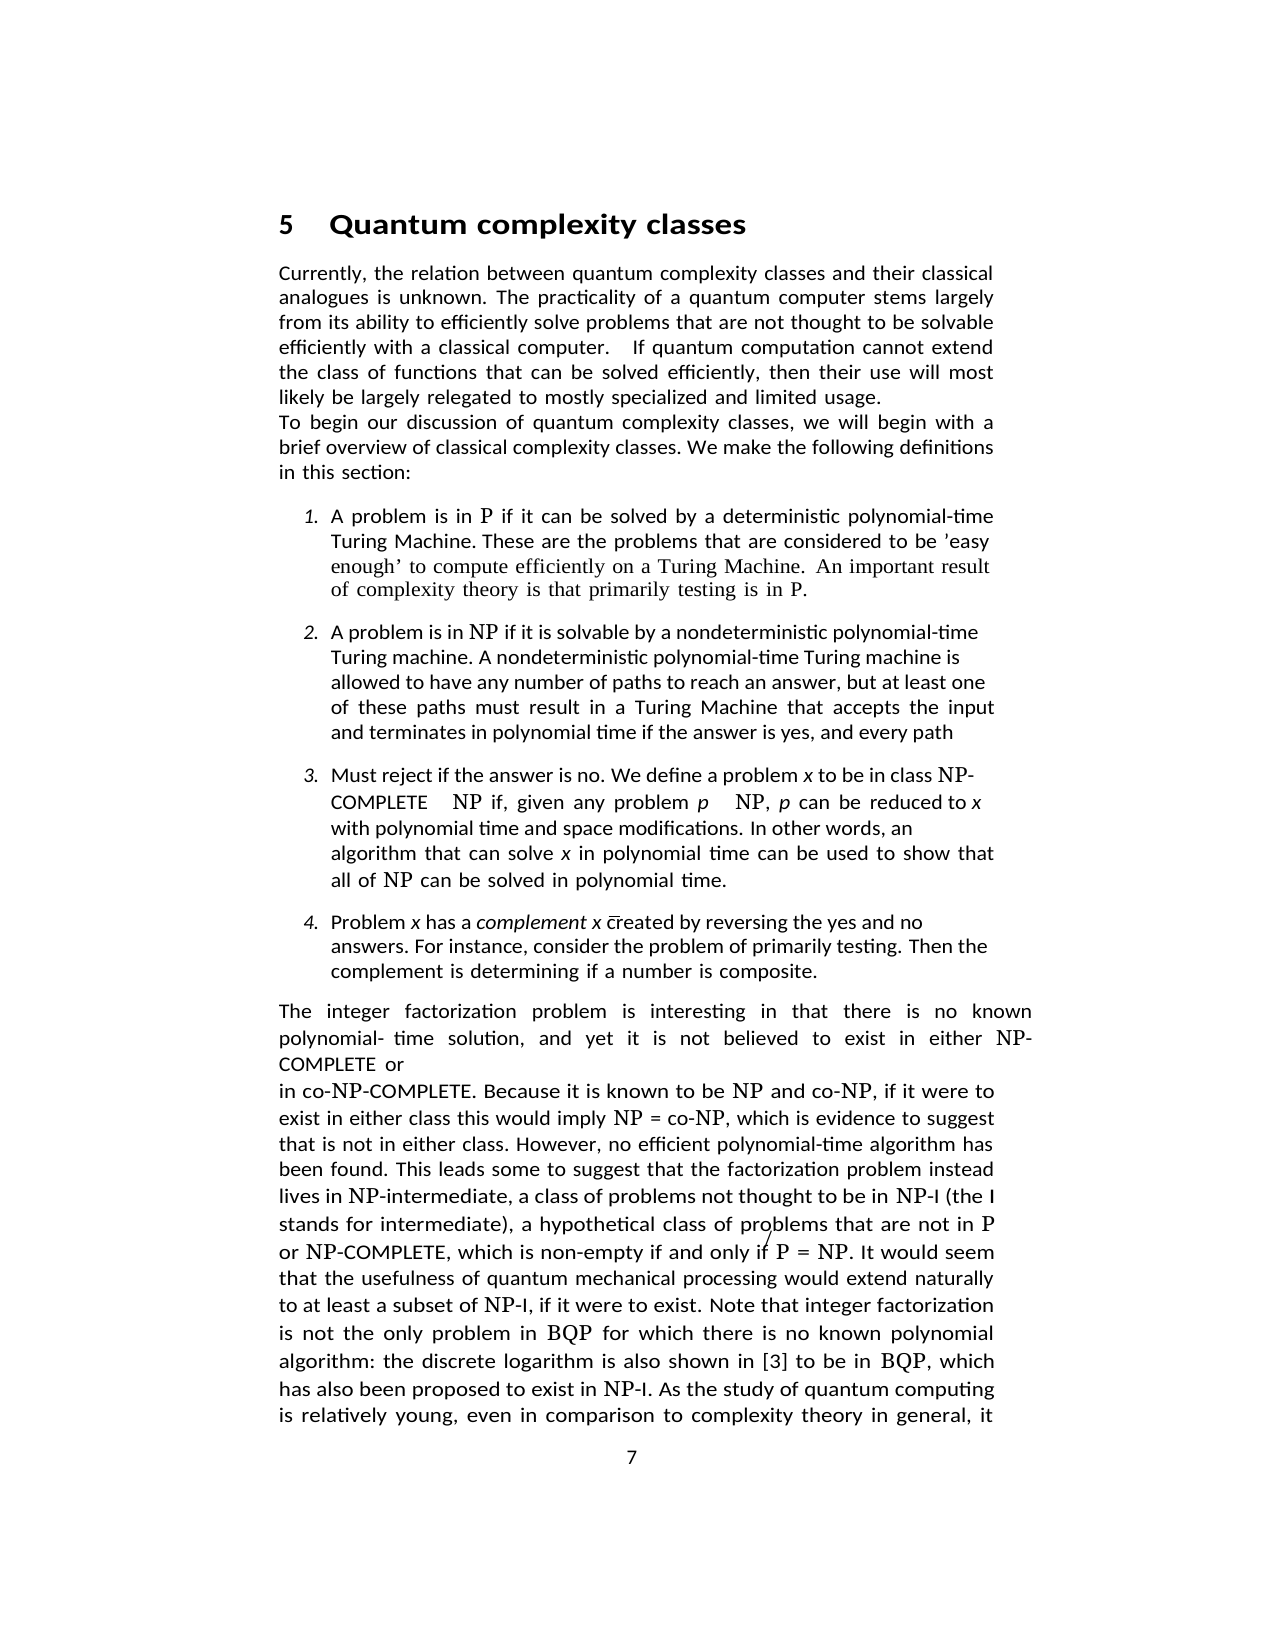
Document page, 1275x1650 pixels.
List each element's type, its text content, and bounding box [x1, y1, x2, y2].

subtitle Quantum complexity classes [278, 206, 1096, 242]
list A problem is in NP if it is solvable by a nondeterministic polynomial-time Turing machine. A nondeterministic polynomial-time Turing machine is allowed to have any number of paths to reach an answer, but at least one of these paths must result in a Turing Machine that accepts the input and terminates in polynomial time if the answer is yes, and every path [303, 617, 995, 745]
text Currently, the relation between quantum complexity classes and their classical analogues is unknown. The practicality of a quantum computer stems largely from its ability to efficiently solve problems that are not thought to be solvable efficiently with a classical computer. If quantum computation cannot extend the class of functions that can be solved efficiently, then their use will most likely be largely relegated to mostly specialized and limited usage. [279, 260, 995, 410]
list A problem is in P if it can be solved by a deterministic polynomial-time Turing Machine. These are the problems that are considered to be ’easy enough’ to compute efficiently on a Turing Machine. An important result of complexity theory is that primarily testing is in P. [303, 501, 995, 601]
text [279, 1076, 995, 1427]
list Must reject if the answer is no. We define a problem x to be in class NP-COMPLETE NP if, given any problem p NP, p can be reduced to x with polynomial time and space modifications. In other words, an algorithm that can solve x in polynomial time can be used to show that all of NP can be solved in polynomial time. [303, 760, 995, 894]
text The integer factorization problem is interesting in that there is no known polynomial- time solution, and yet it is not believed to exist in either NP-COMPLETE or [279, 998, 1032, 1076]
list Problem x has a complement x created by reversing the yes and no answers. For instance, consider the problem of primarily testing. Then the complement is determining if a number is composite. [303, 909, 995, 984]
text To begin our discussion of quantum complexity classes, we will begin with a brief overview of classical complexity classes. We make the following definitions in this section: [279, 410, 995, 485]
